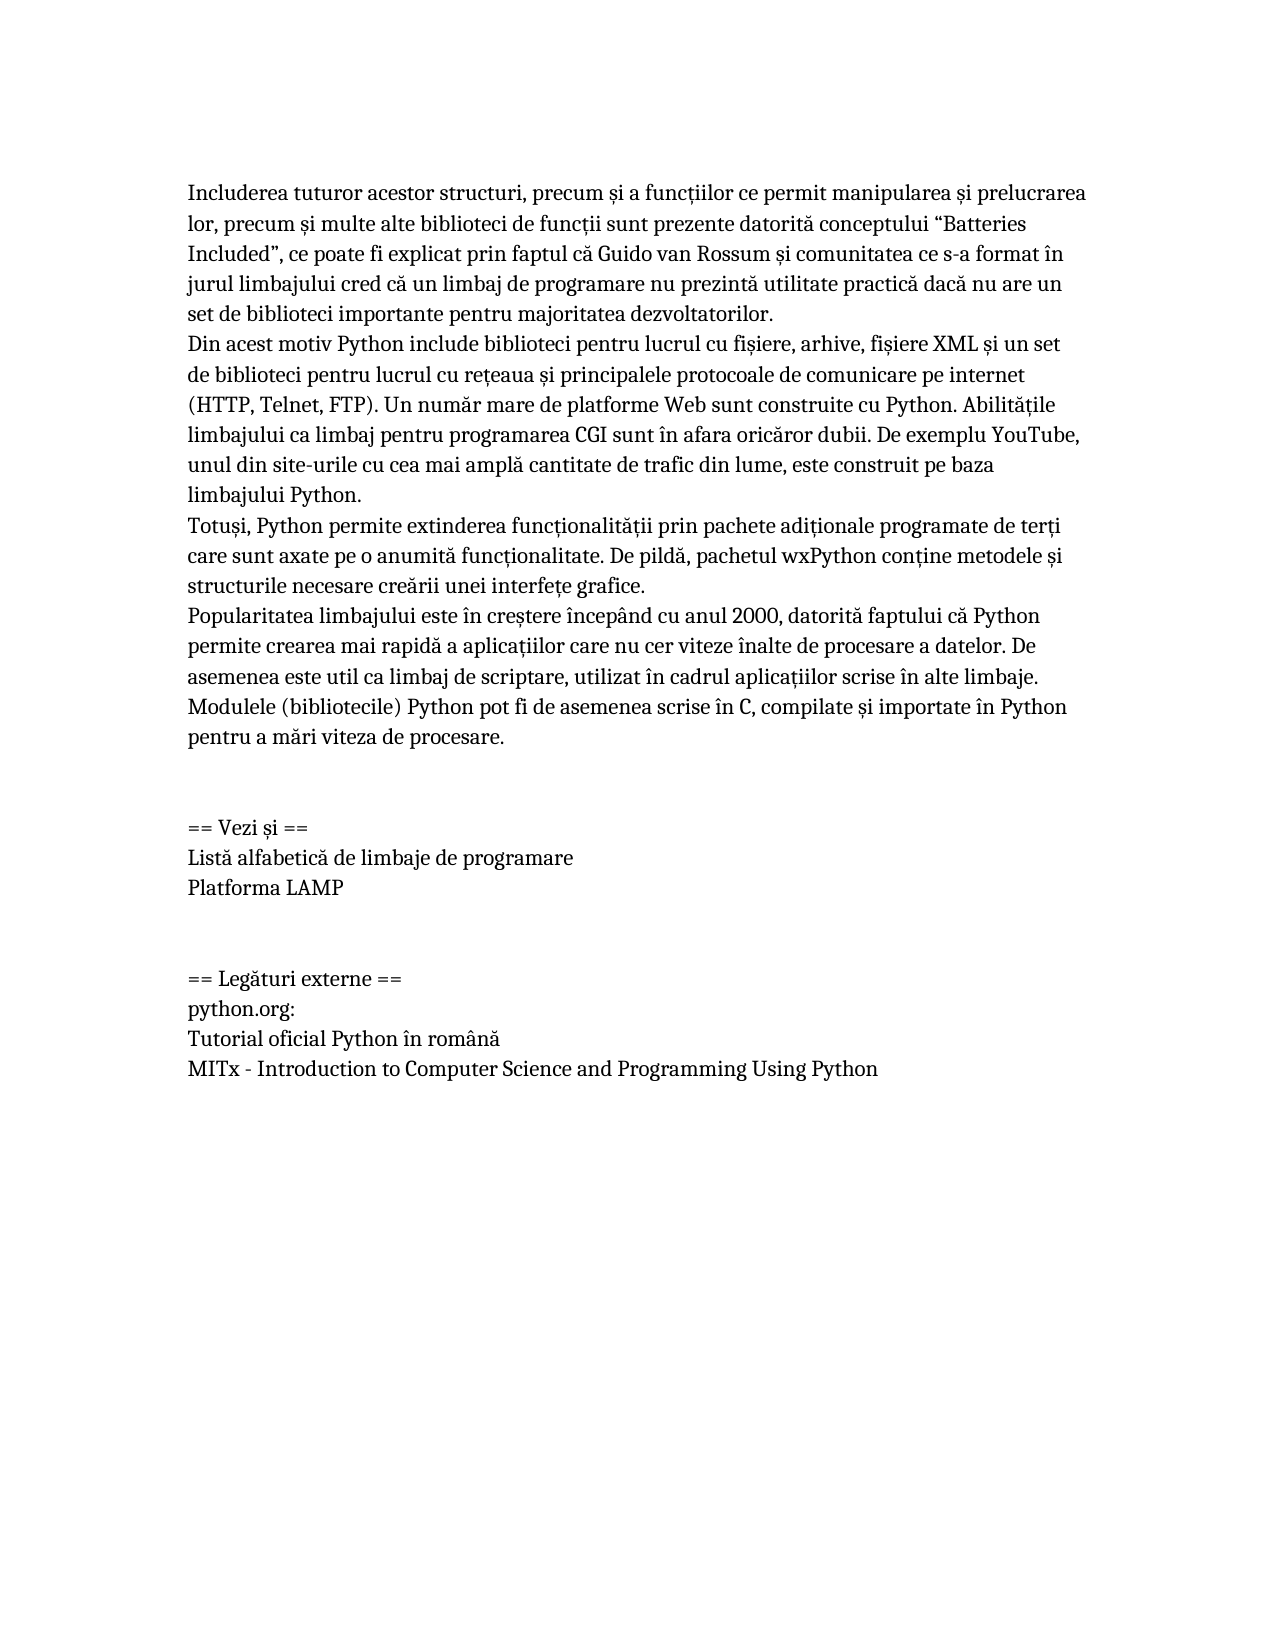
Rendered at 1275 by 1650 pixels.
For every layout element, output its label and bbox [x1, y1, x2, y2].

text [187, 150, 1087, 1083]
